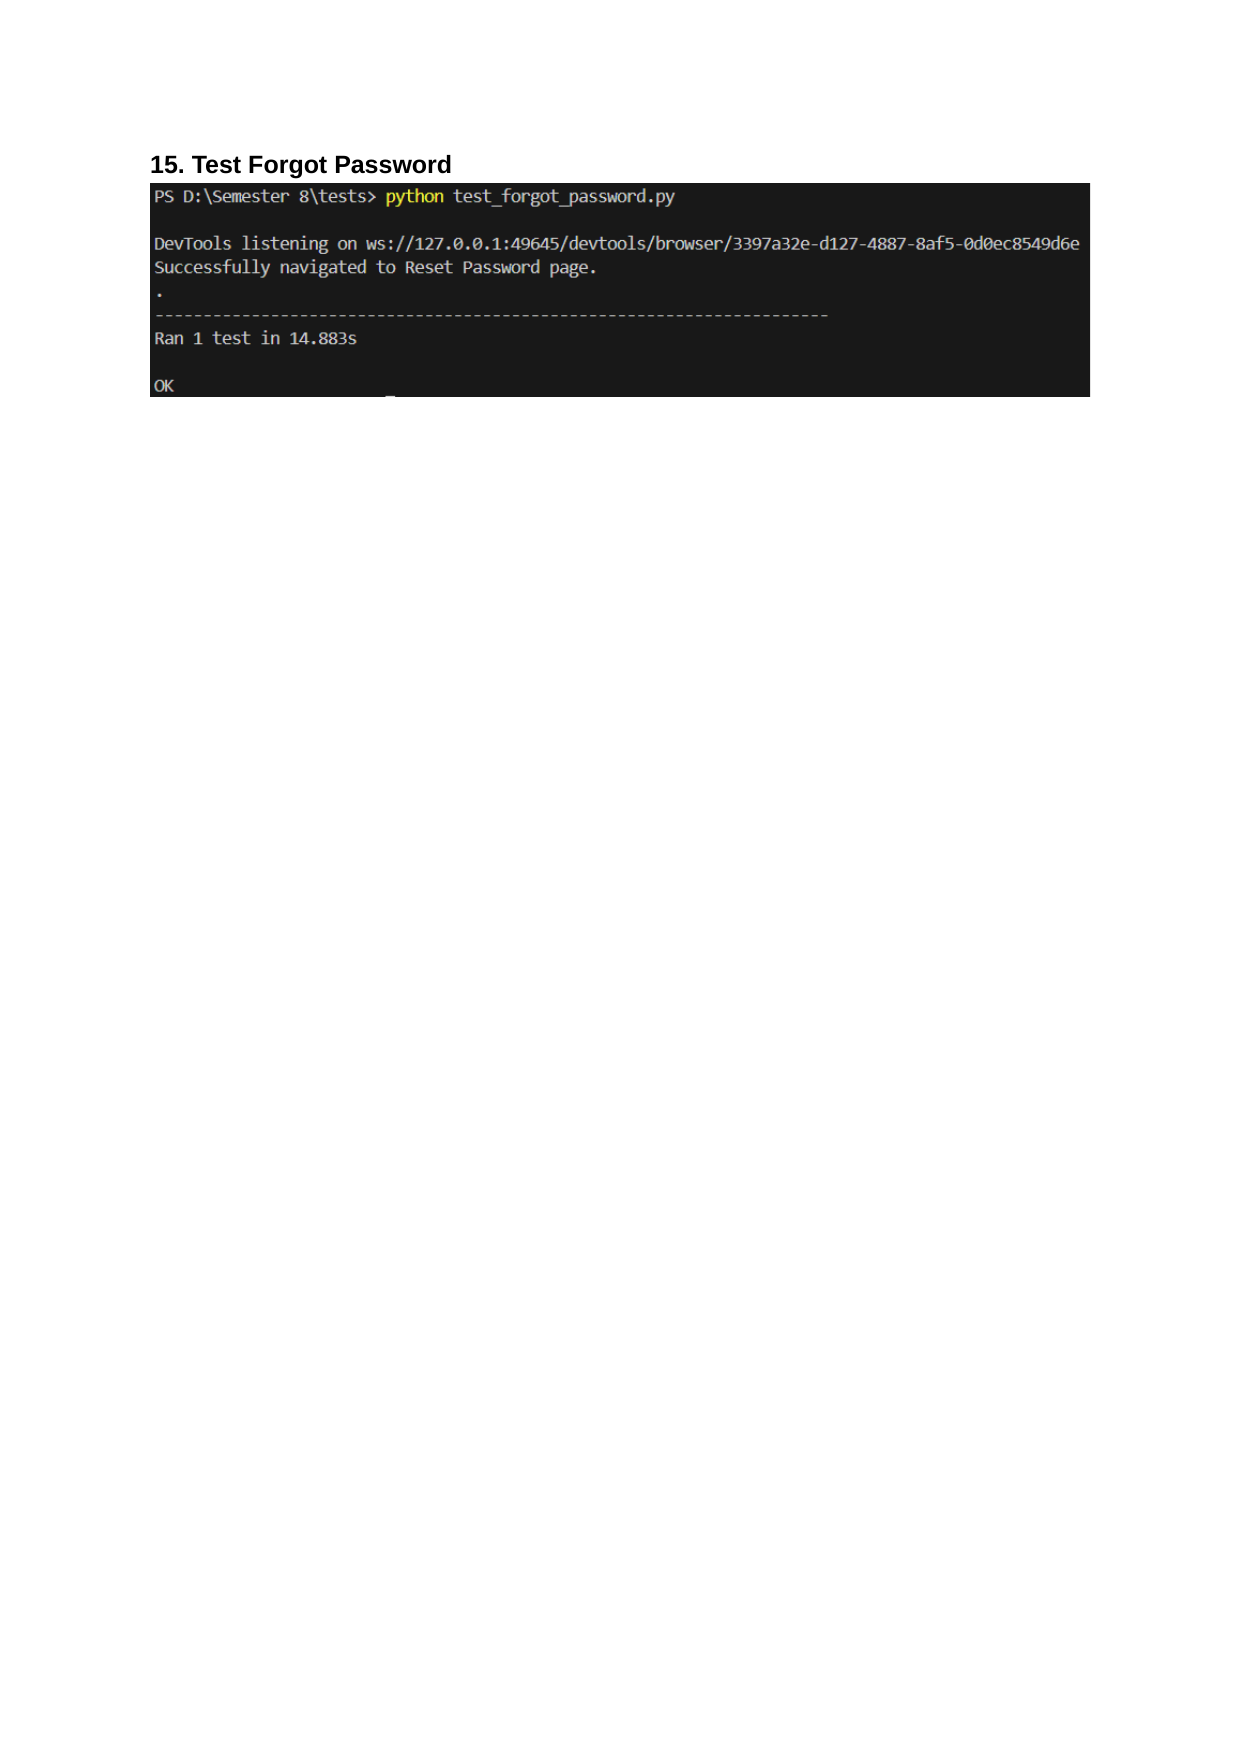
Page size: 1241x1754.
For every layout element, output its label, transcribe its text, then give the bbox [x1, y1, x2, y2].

picture [150, 183, 1091, 397]
text 15. Test Forgot Password [150, 150, 1090, 183]
